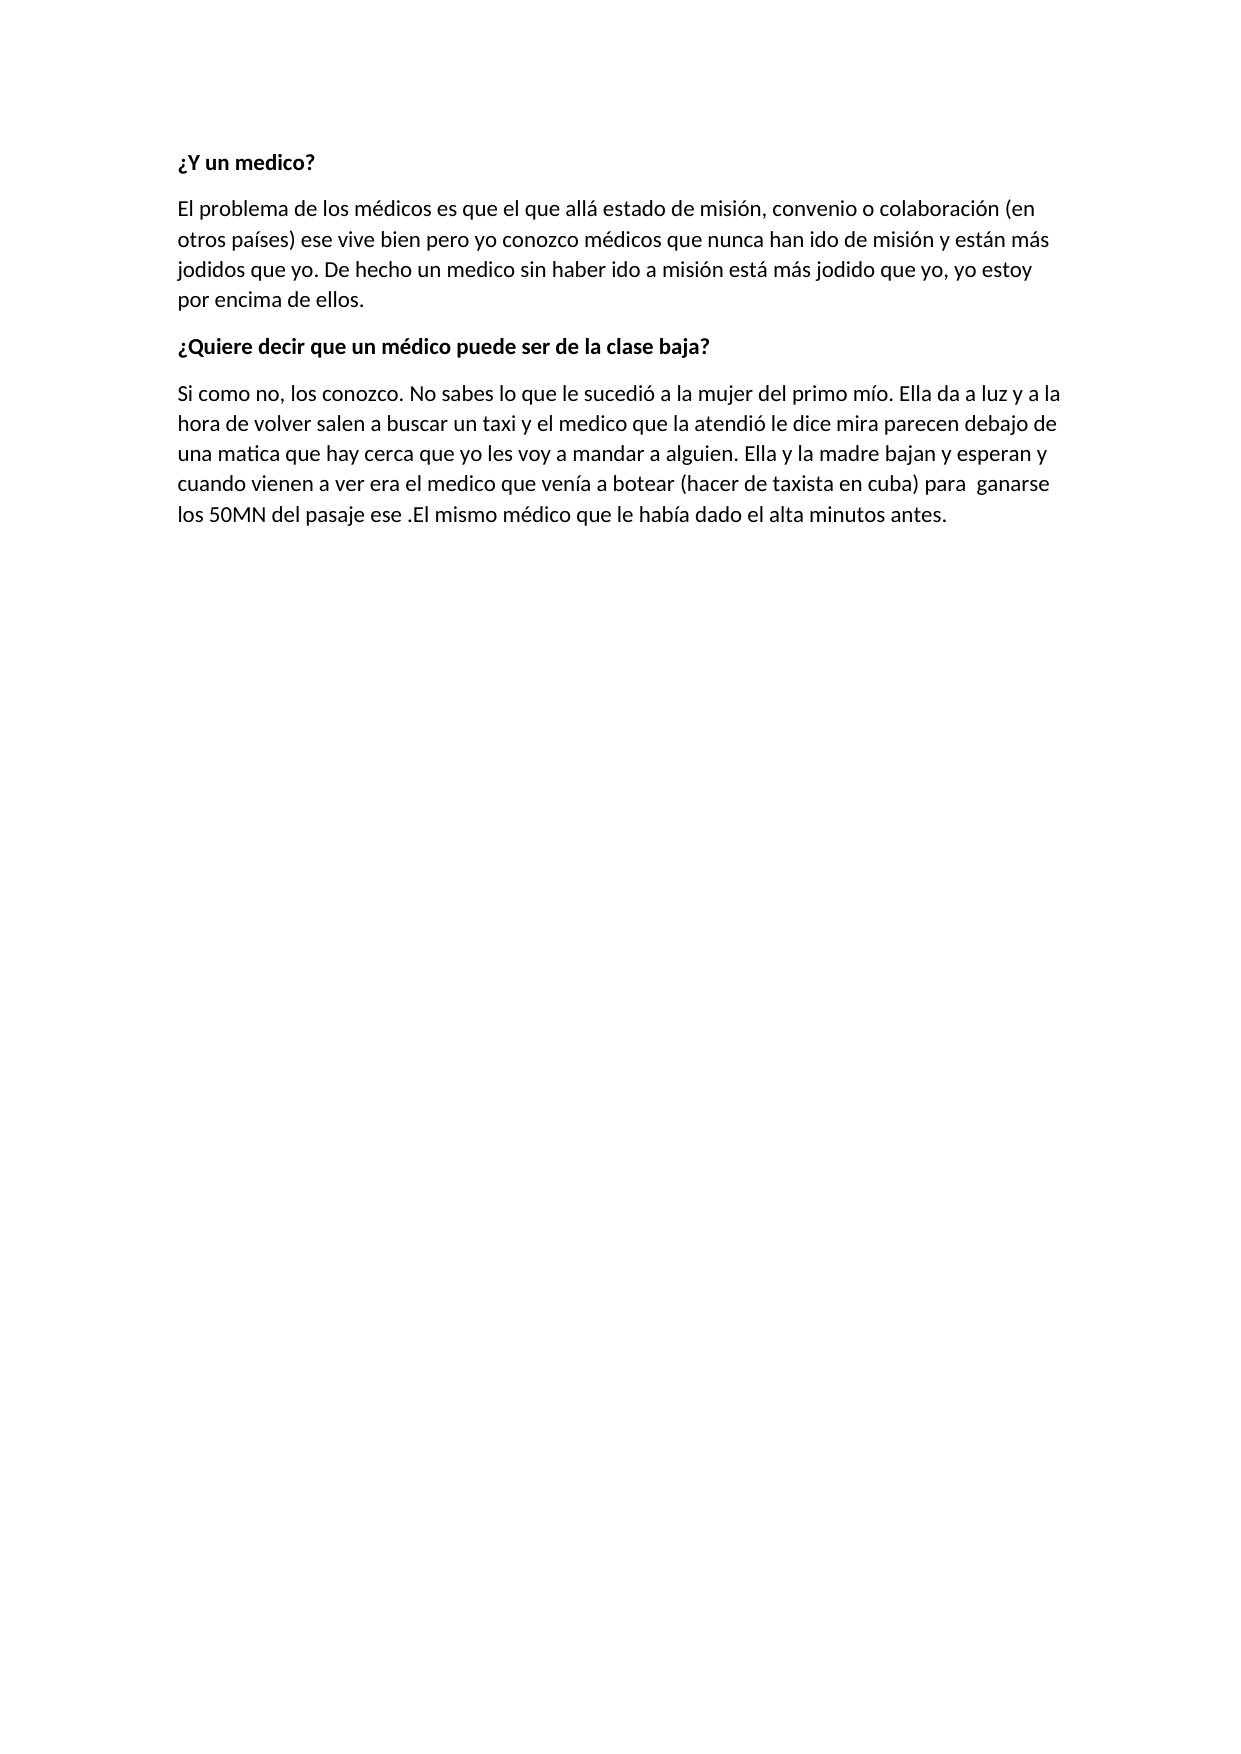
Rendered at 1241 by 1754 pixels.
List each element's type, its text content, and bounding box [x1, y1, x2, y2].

text El problema de los médicos es que el que allá estado de misión, convenio o colaboración (en otros países) ese vive bien pero yo conozco médicos que nunca han ido de misión y están más jodidos que yo. De hecho un medico sin haber ido a misión está más jodido que yo, yo estoy por encima de ellos. [177, 194, 1063, 313]
text ¿Quiere decir que un médico puede ser de la clase baja? [177, 332, 1063, 360]
text ¿Y un medico? [177, 148, 1063, 176]
text Si como no, los conozco. No sabes lo que le sucedió a la mujer del primo mío. Ella da a luz y a la hora de volver salen a buscar un taxi y el medico que la atendió le dice mira parecen debajo de una matica que hay cerca que yo les voy a mandar a alguien. Ella y la madre bajan y esperan y cuando vienen a ver era el medico que venía a botear (hacer de taxista en cuba) para ganarse los 50MN del pasaje ese .El mismo médico que le había dado el alta minutos antes. [177, 379, 1063, 528]
